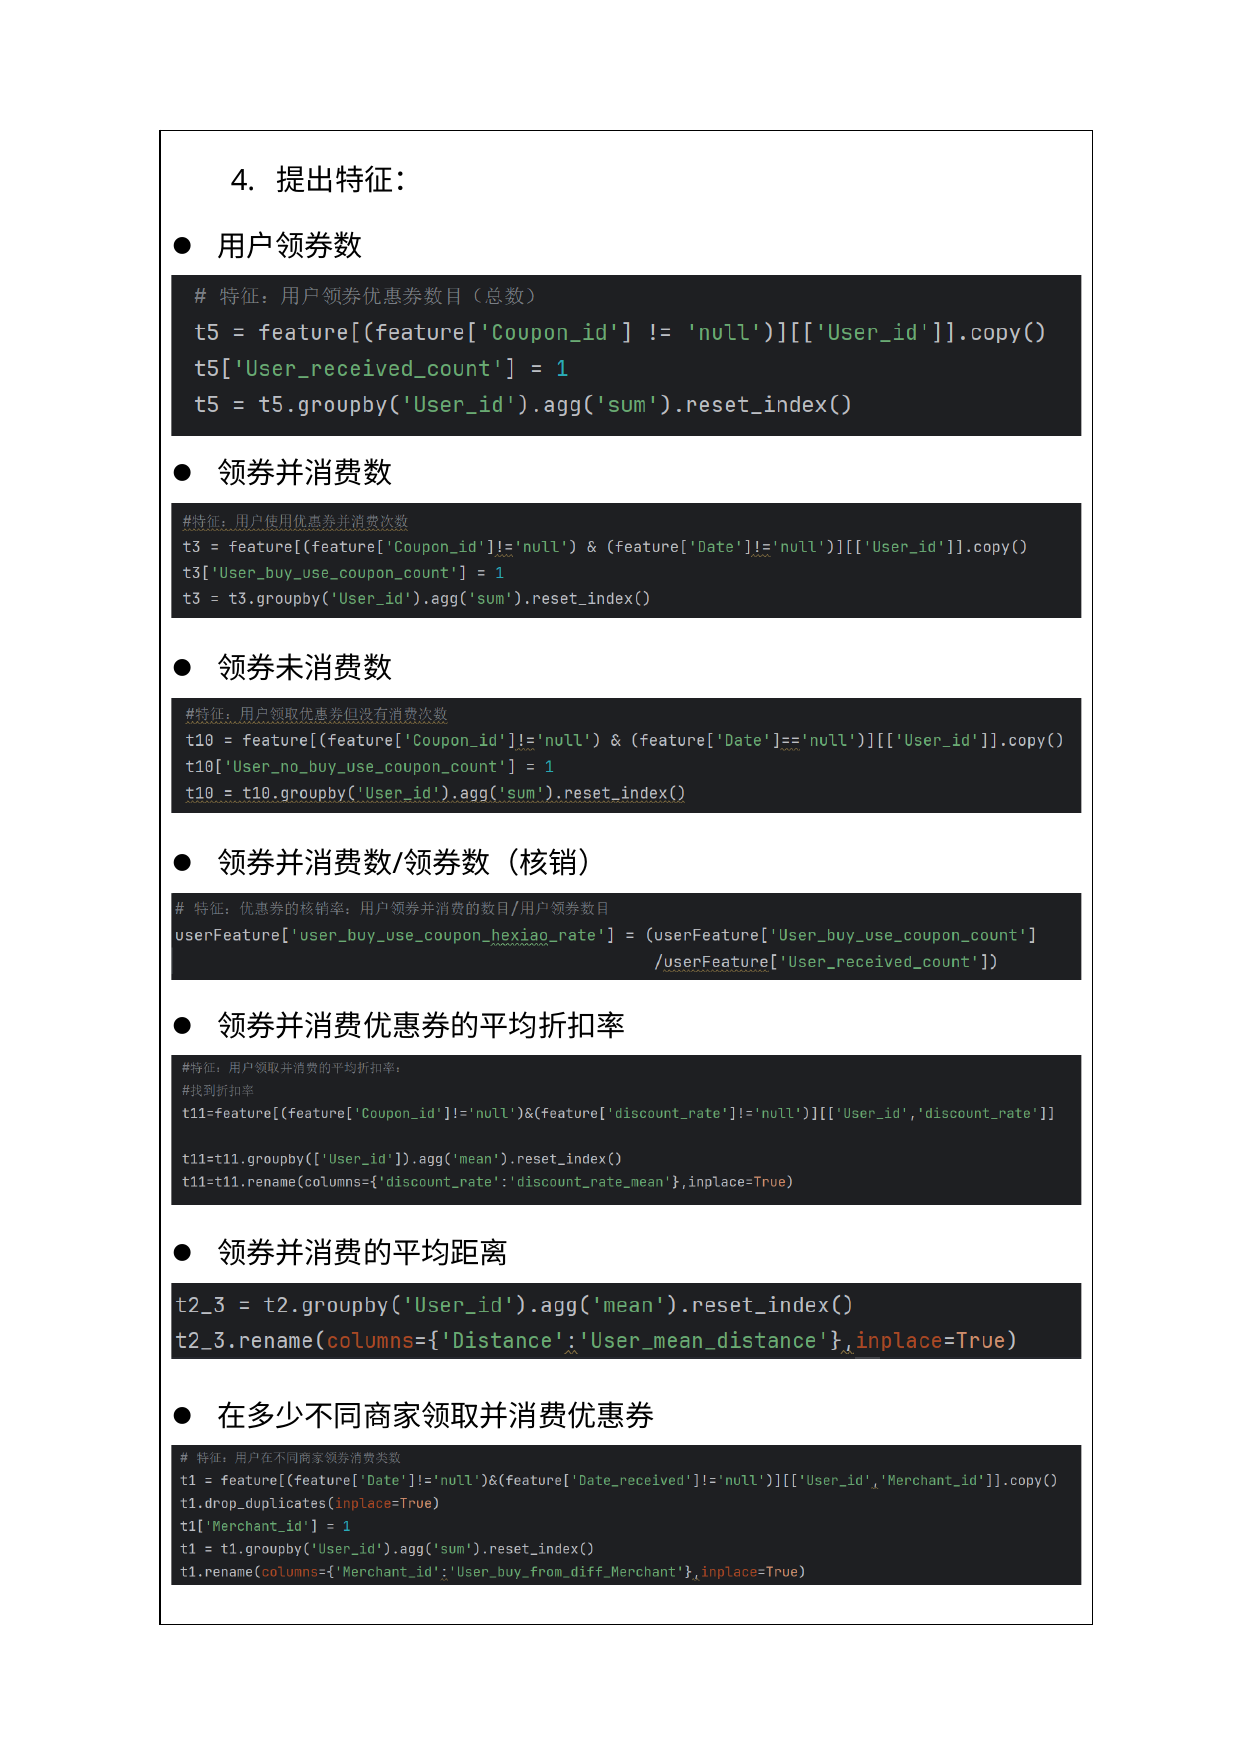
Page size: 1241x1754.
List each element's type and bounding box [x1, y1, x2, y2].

picture [171, 1445, 1082, 1585]
picture [171, 1283, 1082, 1359]
table_cell [161, 131, 1092, 1623]
picture [171, 698, 1082, 813]
picture [171, 1055, 1082, 1205]
picture [171, 893, 1082, 980]
picture [171, 503, 1082, 618]
picture [171, 275, 1082, 436]
